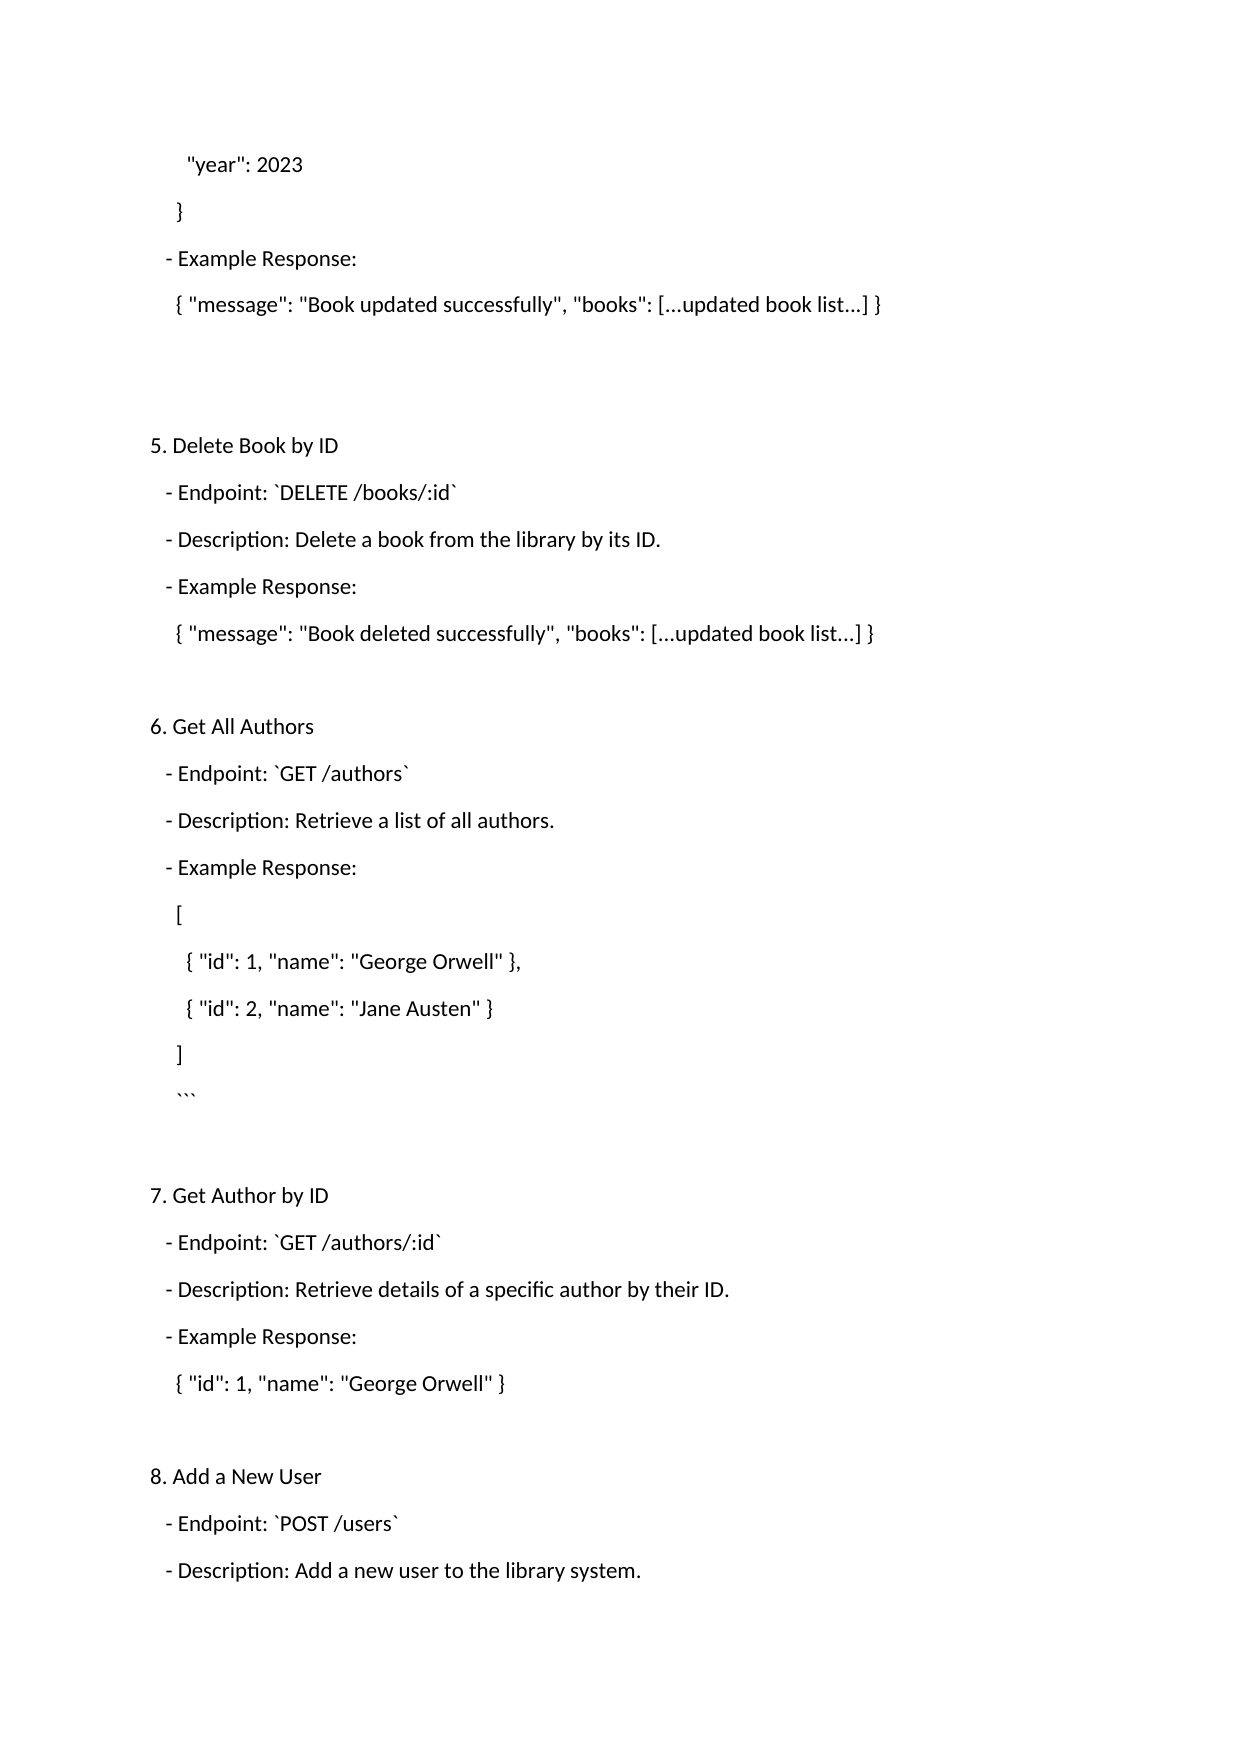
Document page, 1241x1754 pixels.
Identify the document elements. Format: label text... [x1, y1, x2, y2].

text ] [150, 1041, 1090, 1069]
text - Description: Delete a book from the library by its ID. [150, 525, 1090, 553]
text 5. Delete Book by ID [150, 431, 1090, 459]
text } [150, 197, 1090, 225]
text 6. Get All Authors [150, 712, 1090, 741]
text - Example Response: [150, 853, 1090, 881]
text { "message": "Book deleted successfully", "books": [...updated book list...] } [150, 619, 1090, 647]
text - Endpoint: `GET /authors` [150, 759, 1090, 787]
text - Endpoint: `GET /authors/:id` [150, 1228, 1090, 1256]
text { "id": 1, "name": "George Orwell" }, [150, 947, 1090, 975]
text - Description: Retrieve a list of all authors. [150, 806, 1090, 834]
text - Example Response: [150, 244, 1090, 272]
text { "message": "Book updated successfully", "books": [...updated book list...] } [150, 291, 1090, 319]
text - Endpoint: `DELETE /books/:id` [150, 478, 1090, 506]
text - Endpoint: `POST /users` [150, 1509, 1090, 1537]
text ``` [150, 1087, 1090, 1116]
text 7. Get Author by ID [150, 1181, 1090, 1209]
text - Description: Retrieve details of a specific author by their ID. [150, 1275, 1090, 1303]
text 8. Add a New User [150, 1462, 1090, 1491]
text - Description: Add a new user to the library system. [150, 1556, 1090, 1584]
text [ [150, 900, 1090, 928]
text { "id": 2, "name": "Jane Austen" } [150, 994, 1090, 1022]
text "year": 2023 [150, 150, 1090, 178]
text { "id": 1, "name": "George Orwell" } [150, 1369, 1090, 1397]
text - Example Response: [150, 572, 1090, 600]
text - Example Response: [150, 1322, 1090, 1350]
